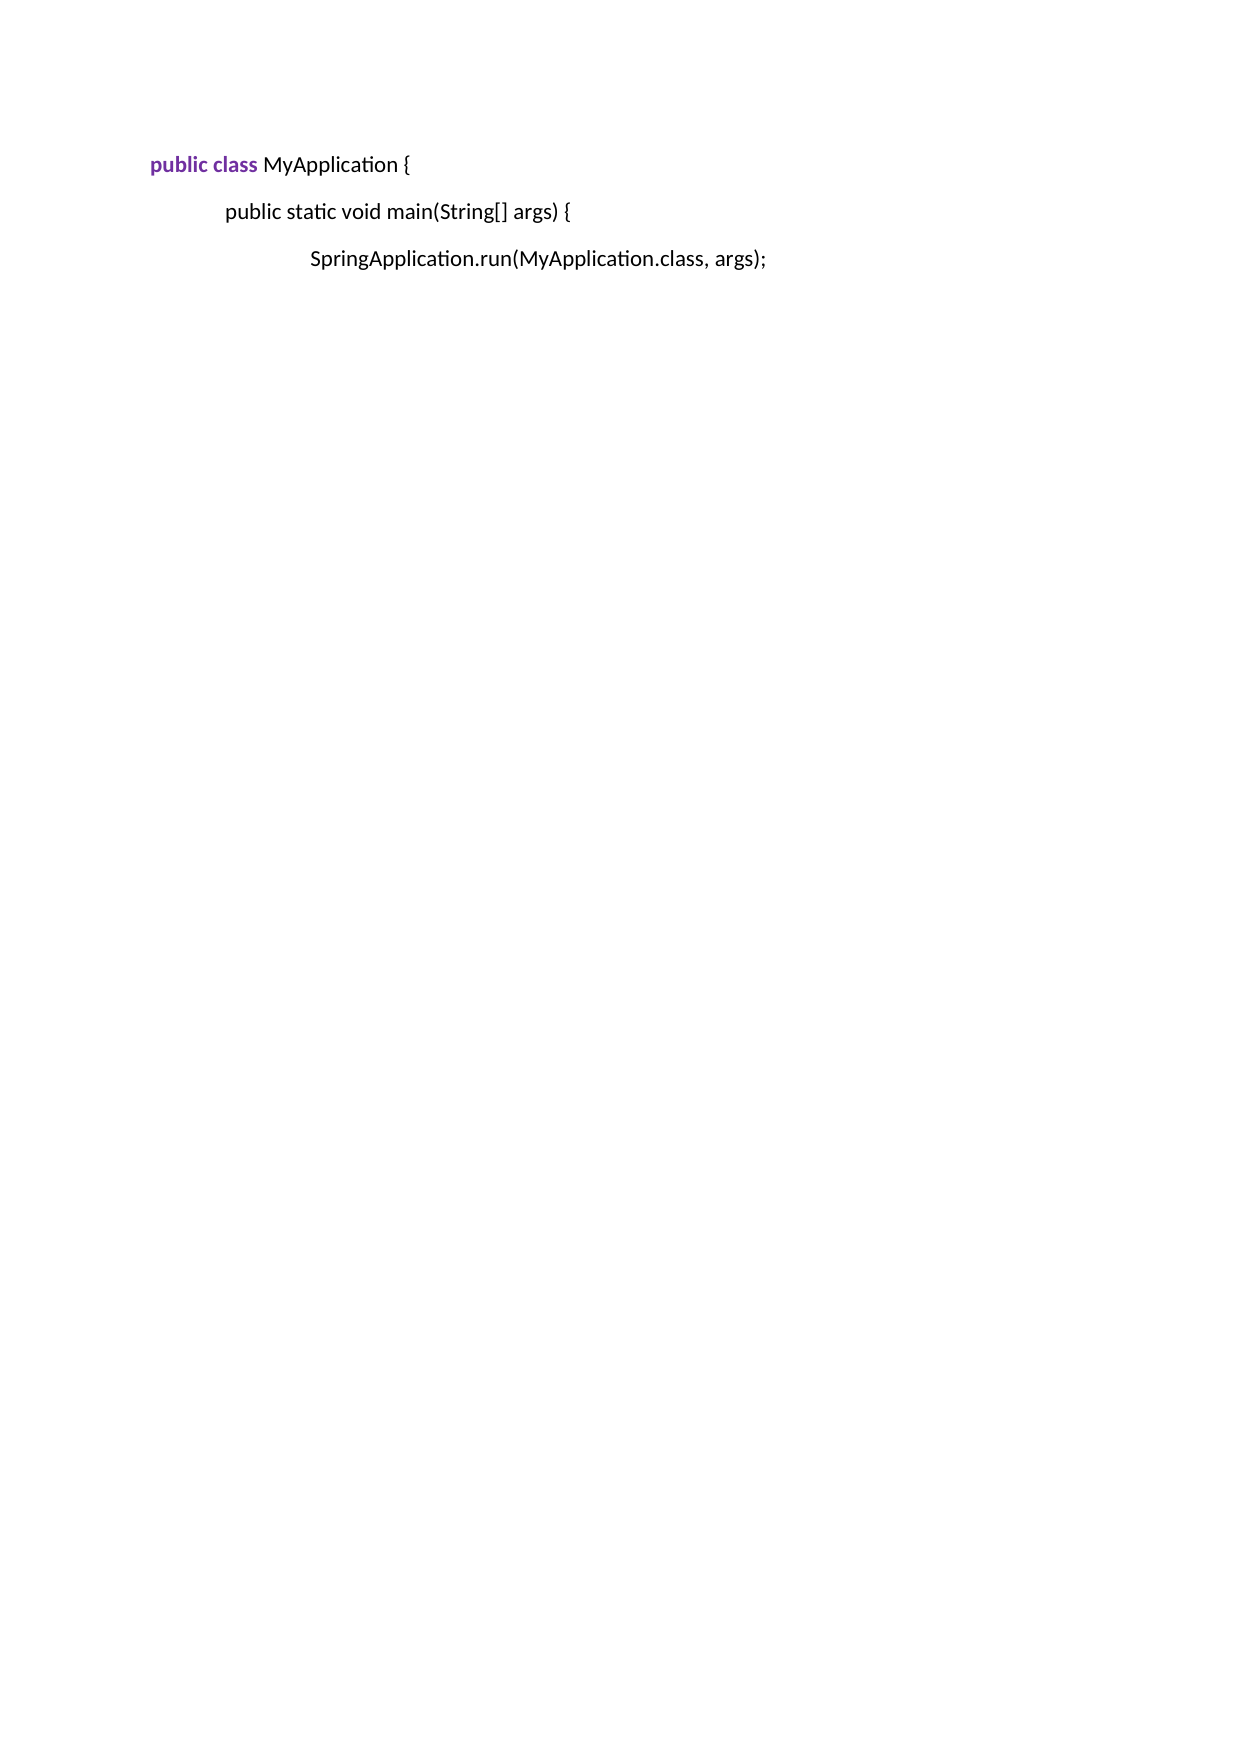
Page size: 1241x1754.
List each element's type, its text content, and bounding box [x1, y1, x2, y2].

text SpringApplication.run(MyApplication.class, args); [150, 244, 1090, 272]
text public class MyApplication { [150, 150, 1090, 178]
text public static void main(String[] args) { [150, 197, 1090, 225]
